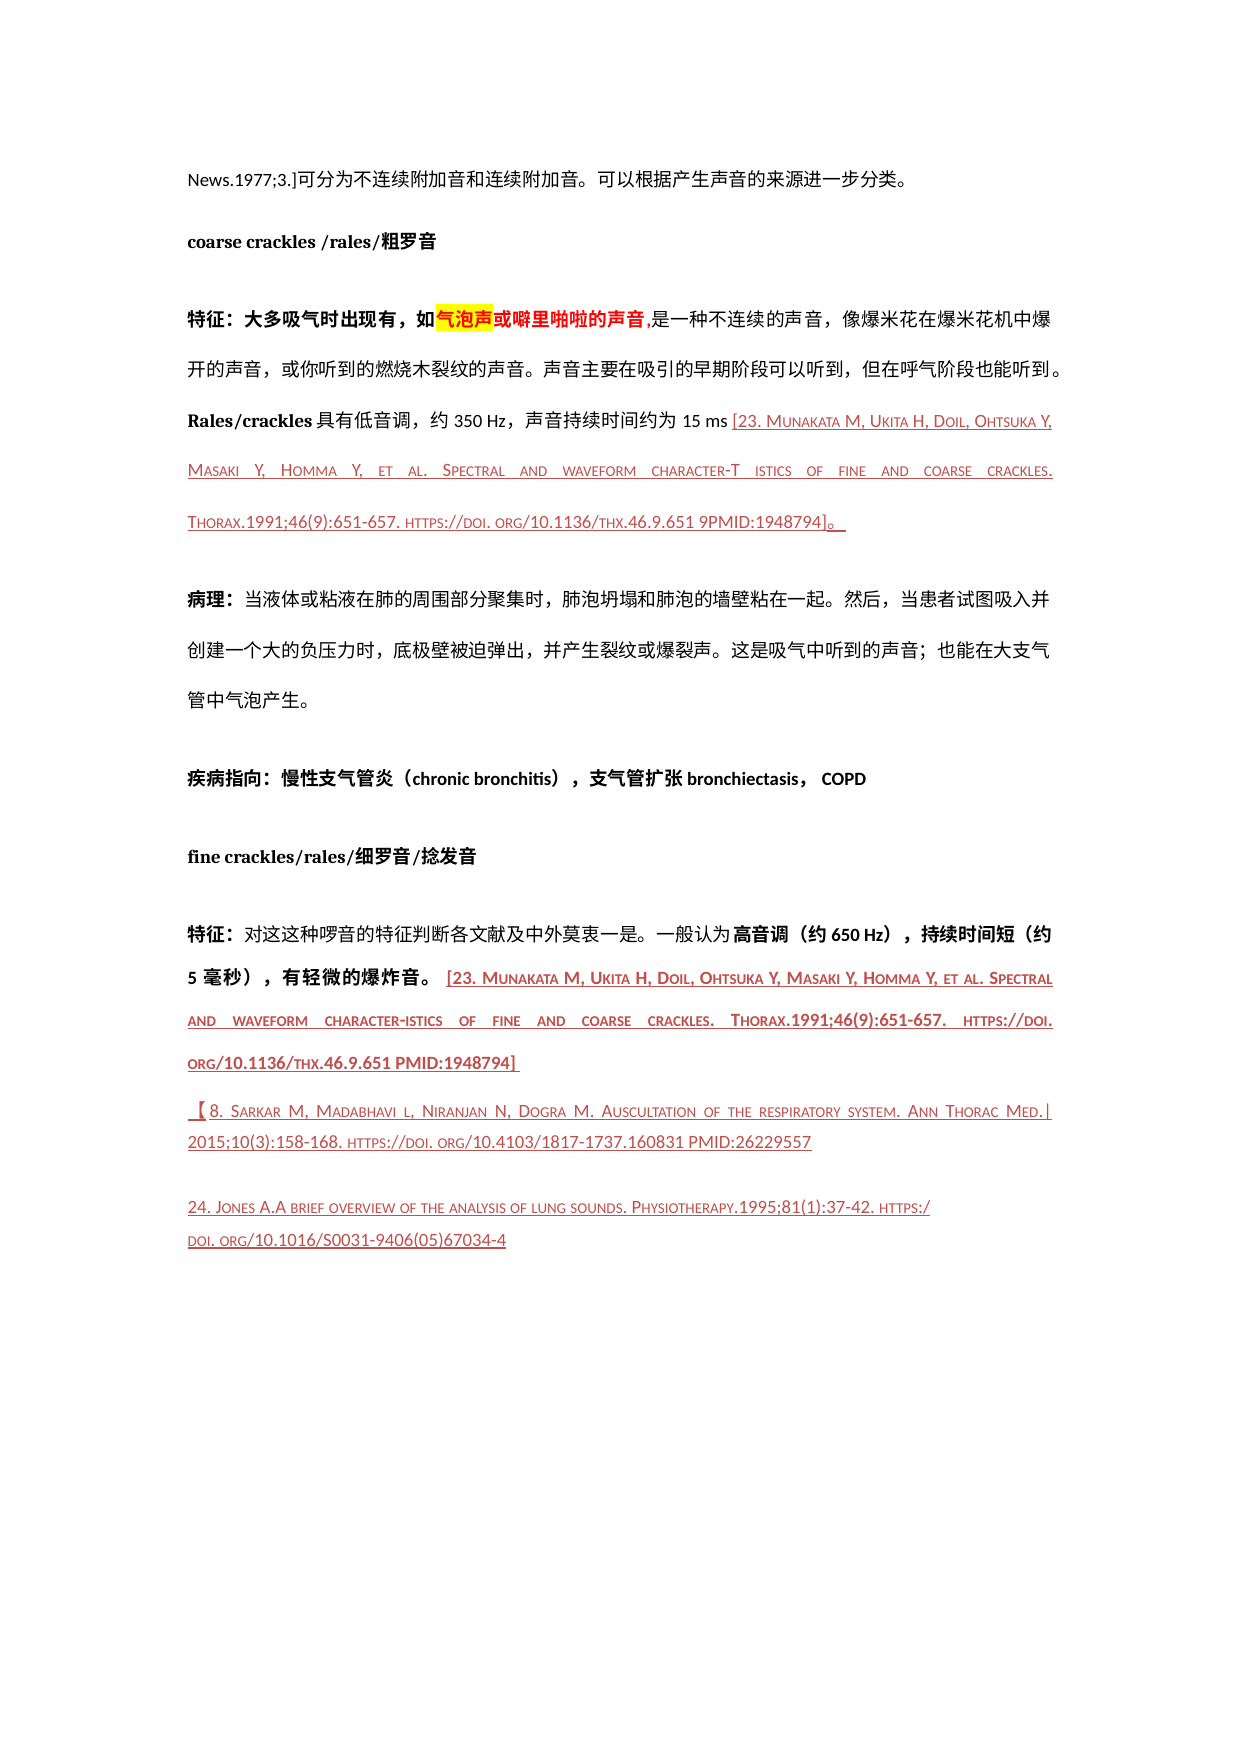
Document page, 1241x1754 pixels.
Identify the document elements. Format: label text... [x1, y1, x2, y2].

text coarse crackles /rales/粗罗音 [187, 224, 1053, 256]
text 特征：大多吸气时出现有，如气泡声或噼里啪啦的声音,是一种不连续的声音，像爆米花在爆米花机中爆开的声音，或你听到的燃烧木裂纹的声音。声音主要在吸引的早期阶段可以听到，但在呼气阶段也能听到。Rales/crackles具有低音调，约 350 Hz，声音持续时间约为 15 ms [23. Munakata M, Ukita H, Doil, Ohtsuka Y, Masaki Y, Homma Y, et al. Spectral and waveform character-T istics of fine and coarse crackles. Thorax.1991;46(9):651-657. https://doi. org/10.1136/thx.46.9.651 9PMID:1948794]。 [187, 302, 1053, 478]
subtitle 特征：对这这种啰音的特征判断各文献及中外莫衷一是。一般认为高音调（约 650 Hz），持续时间短（约 5 毫秒），有轻微的爆炸音。 [23. Munakata M, Ukita H, Doil, Ohtsuka Y, Masaki Y, Homma Y, et al. Spectral and waveform character-istics of fine and coarse crackles. Thorax.1991;46(9):651-657. https://doi. org/10.1136/thx.46.9.651 PMID:1948794] [187, 917, 1053, 1028]
text 【8. Sarkar M, Madabhavi l, Niranjan N, Dogra M. Auscultation of the respiratory system. Ann Thorac Med.|2015;10(3):158-168. https://doi. org/10.4103/1817-1737.160831 PMID:26229557 [187, 1093, 1053, 1158]
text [187, 162, 1053, 194]
text 病理：当液体或粘液在肺的周围部分聚集时，肺泡坍塌和肺泡的墙壁粘在一起。然后，当患者试图吸入并创建一个大的负压力时，底极壁被迫弹出，并产生裂纹或爆裂声。这是吸气中听到的声音；也能在大支气管中气泡产生。 [187, 582, 1053, 716]
text 特征：大多吸气时出现有，如气泡声或噼里啪啦的声音,是一种不连续的声音，像爆米花在爆米花机中爆开的声音，或你听到的燃烧木裂纹的声音。声音主要在吸引的早期阶段可以听到，但在呼气阶段也能听到。Rales/crackles具有低音调，约 350 Hz，声音持续时间约为 15 ms [23. Munakata M, Ukita H, Doil, Ohtsuka Y, Masaki Y, Homma Y, et al. Spectral and waveform character-T istics of fine and coarse crackles. Thorax.1991;46(9):651-657. https://doi. org/10.1136/thx.46.9.651 9PMID:1948794]。 [187, 479, 1053, 537]
text 疾病指向：慢性支气管炎（chronic bronchitis），支气管扩张 bronchiectasis， COPD [187, 761, 1053, 794]
text 24. Jones A.A brief overview of the analysis of lung sounds. Physiotherapy.1995;81(1):37-42. https:/ [187, 1191, 1053, 1223]
text doi. org/10.1016/S0031-9406(05)67034-4 [187, 1223, 1053, 1256]
text fine crackles/rales/细罗音/捻发音 [187, 839, 1053, 872]
subtitle 特征：对这这种啰音的特征判断各文献及中外莫衷一是。一般认为高音调（约 650 Hz），持续时间短（约 5 毫秒），有轻微的爆炸音。 [23. Munakata M, Ukita H, Doil, Ohtsuka Y, Masaki Y, Homma Y, et al. Spectral and waveform character-istics of fine and coarse crackles. Thorax.1991;46(9):651-657. https://doi. org/10.1136/thx.46.9.651 PMID:1948794] [187, 1029, 1053, 1079]
